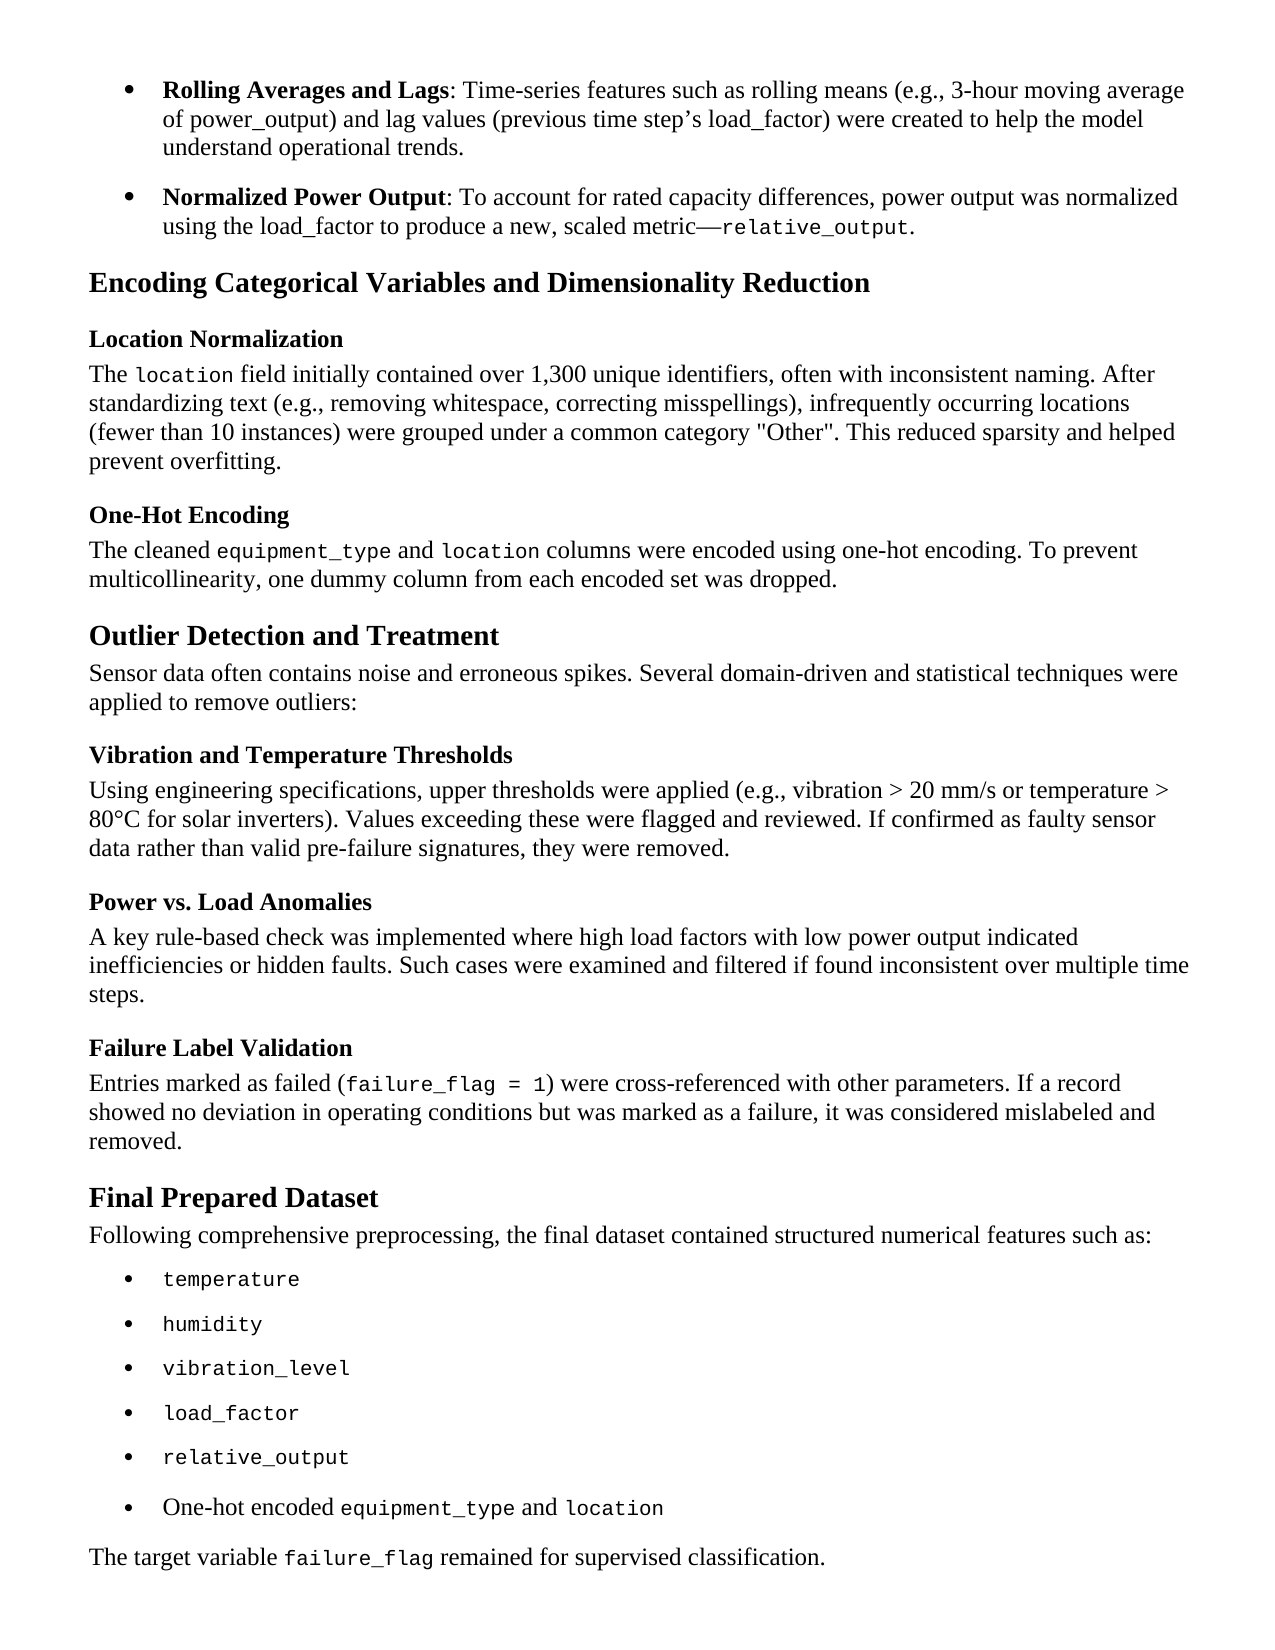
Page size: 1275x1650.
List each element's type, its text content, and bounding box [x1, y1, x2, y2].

list relative_output [125, 1447, 1200, 1471]
subtitle One-Hot Encoding [89, 500, 1200, 528]
list load_factor [125, 1403, 1200, 1426]
text Entries marked as failed (failure_flag = 1) were cross-referenced with other parameters. If a record showed no deviation in operating conditions but was marked as a failure, it was considered mislabeled and removed. [89, 1068, 1200, 1155]
list Normalized Power Output: To account for rated capacity differences, power output was normalized using the load_factor to produce a new, scaled metric—relative_output. [125, 182, 1200, 240]
subtitle Vibration and Temperature Thresholds [89, 740, 1200, 769]
text Sensor data often contains noise and erroneous spikes. Several domain-driven and statistical techniques were applied to remove outliers: [89, 658, 1200, 715]
subtitle Power vs. Load Anomalies [89, 887, 1200, 915]
text A key rule-based check was implemented where high load factors with low power output indicated inefficiencies or hidden faults. Such cases were examined and filtered if found inconsistent over multiple time steps. [89, 922, 1200, 1008]
subtitle Outlier Detection and Treatment [89, 618, 1200, 652]
text Using engineering specifications, upper thresholds were applied (e.g., vibration > 20 mm/s or temperature > 80°C for solar inverters). Values exceeding these were flagged and reviewed. If confirmed as faulty sensor data rather than valid pre-failure signatures, they were removed. [89, 775, 1200, 862]
text The cleaned equipment_type and location columns were encoded using one-hot encoding. To prevent multicollinearity, one dummy column from each encoded set was dropped. [89, 535, 1200, 593]
list Rolling Averages and Lags: Time-series features such as rolling means (e.g., 3-hour moving average of power_output) and lag values (previous time step’s load_factor) were created to help the model understand operational trends. [125, 75, 1200, 161]
subtitle Location Normalization [89, 324, 1200, 353]
list humidity [125, 1314, 1200, 1337]
text The target variable failure_flag remained for supervised classification. [89, 1542, 1200, 1572]
subtitle Failure Label Validation [89, 1033, 1200, 1062]
subtitle Encoding Categorical Variables and Dimensionality Reduction [89, 265, 1200, 299]
list temperature [125, 1269, 1200, 1293]
list One-hot encoded equipment_type and location [125, 1492, 1200, 1521]
list vibration_level [125, 1358, 1200, 1382]
subtitle Final Prepared Dataset [89, 1180, 1200, 1213]
text The location field initially contained over 1,300 unique identifiers, often with inconsistent naming. After standardizing text (e.g., removing whitespace, correcting misspellings), infrequently occurring locations (fewer than 10 instances) were grouped under a common category "Other". This reduced sparsity and helped prevent overfitting. [89, 359, 1200, 475]
text Following comprehensive preprocessing, the final dataset contained structured numerical features such as: [89, 1220, 1200, 1248]
